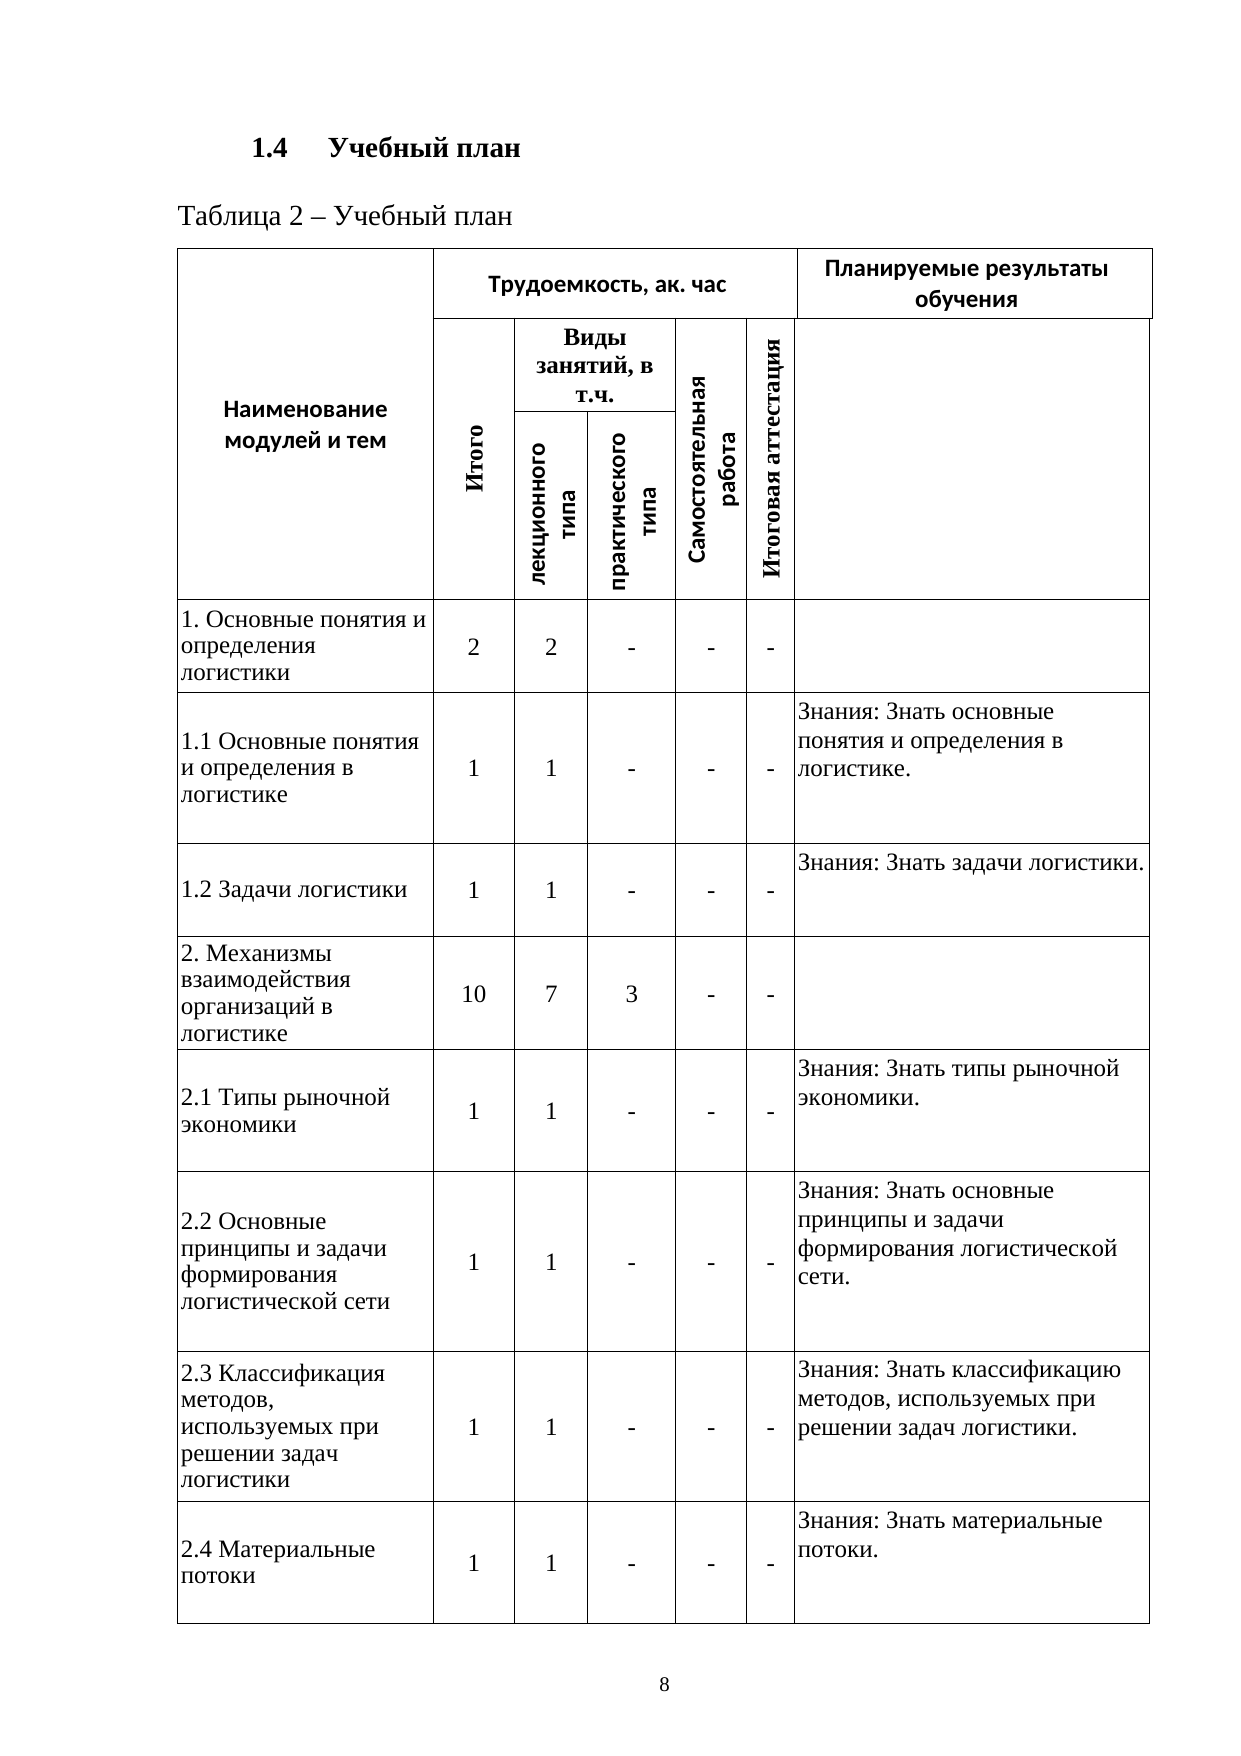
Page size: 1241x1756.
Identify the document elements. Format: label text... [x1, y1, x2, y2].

table_cell 2.4 Материальные потоки [178, 1502, 433, 1623]
table_cell 1 [434, 844, 514, 936]
table_cell 1.2 Задачи логистики [178, 844, 433, 936]
table_cell - [588, 1352, 675, 1501]
table_cell 7 [515, 937, 587, 1049]
table_cell 1 [434, 1050, 514, 1171]
table_cell Знания: Знать классификацию методов, используемых при решении задач логистики. [795, 1352, 1149, 1501]
table_cell Итого [434, 319, 514, 599]
table_cell 1 [515, 844, 587, 936]
table_cell Итоговая аттестация [747, 319, 794, 599]
table_cell - [588, 693, 675, 843]
table_cell - [747, 1352, 794, 1501]
table_cell 1 [434, 693, 514, 843]
table_cell 2.2 Основные принципы и задачи формирования логистической сети [178, 1172, 433, 1351]
table_cell - [588, 1172, 675, 1351]
table_cell 1 [515, 693, 587, 843]
table_cell 10 [434, 937, 514, 1049]
table_cell практического типа [588, 412, 675, 599]
table_cell 3 [588, 937, 675, 1049]
table_cell - [676, 1502, 746, 1623]
table_cell 2 [434, 600, 514, 692]
table_cell - [747, 844, 794, 936]
table_cell - [747, 600, 794, 692]
table_cell - [747, 1050, 794, 1171]
table_cell - [676, 1050, 746, 1171]
table_cell [795, 600, 1149, 692]
table_cell [795, 319, 1149, 599]
table_cell 1 [515, 1050, 587, 1171]
table_cell - [676, 693, 746, 843]
table_cell - [588, 600, 675, 692]
table_cell 1 [434, 1502, 514, 1623]
table_cell Знания: Знать материальные потоки. [795, 1502, 1149, 1623]
table_cell 1. Основные понятия и определения логистики [178, 600, 433, 692]
subtitle Учебный план [177, 131, 1152, 164]
table_cell - [676, 600, 746, 692]
table_cell - [747, 1172, 794, 1351]
table_cell Знания: Знать типы рыночной экономики. [795, 1050, 1149, 1171]
table_cell 2.1 Типы рыночной экономики [178, 1050, 433, 1171]
table_header Планируемые результаты обучения [798, 249, 1152, 318]
table_cell - [747, 1502, 794, 1623]
table_cell 1 [515, 1502, 587, 1623]
table_cell 2. Механизмы взаимодействия организаций в логистике [178, 937, 433, 1049]
table_cell - [676, 844, 746, 936]
table_cell Знания: Знать основные принципы и задачи формирования логистической сети. [795, 1172, 1149, 1351]
table_cell 1 [434, 1352, 514, 1501]
table_cell - [676, 937, 746, 1049]
table_header Трудоемкость, ак. час [434, 249, 797, 318]
table_cell Знания: Знать основные понятия и определения в логистике. [795, 693, 1149, 843]
table_cell 1.1 Основные понятия и определения в логистике [178, 693, 433, 843]
table_cell Самостоятельная работа [676, 319, 746, 599]
table_cell Виды занятий, в т.ч. [515, 319, 675, 411]
table_cell - [747, 937, 794, 1049]
table_cell - [676, 1352, 746, 1501]
table_cell 2 [515, 600, 587, 692]
table_cell 2.3 Классификация методов, используемых при решении задач логистики [178, 1352, 433, 1501]
table_cell Знания: Знать задачи логистики. [795, 844, 1149, 936]
table_cell - [588, 844, 675, 936]
table_cell 1 [515, 1172, 587, 1351]
table_cell - [676, 1172, 746, 1351]
table_cell лекционного типа [515, 412, 587, 599]
table_cell 1 [434, 1172, 514, 1351]
table_cell 1 [515, 1352, 587, 1501]
table_cell [795, 937, 1149, 1049]
table_cell - [747, 693, 794, 843]
table_header Наименование модулей и тем [178, 249, 433, 599]
text Таблица 2 – Учебный план [177, 198, 1152, 231]
table_cell - [588, 1502, 675, 1623]
table_cell - [588, 1050, 675, 1171]
